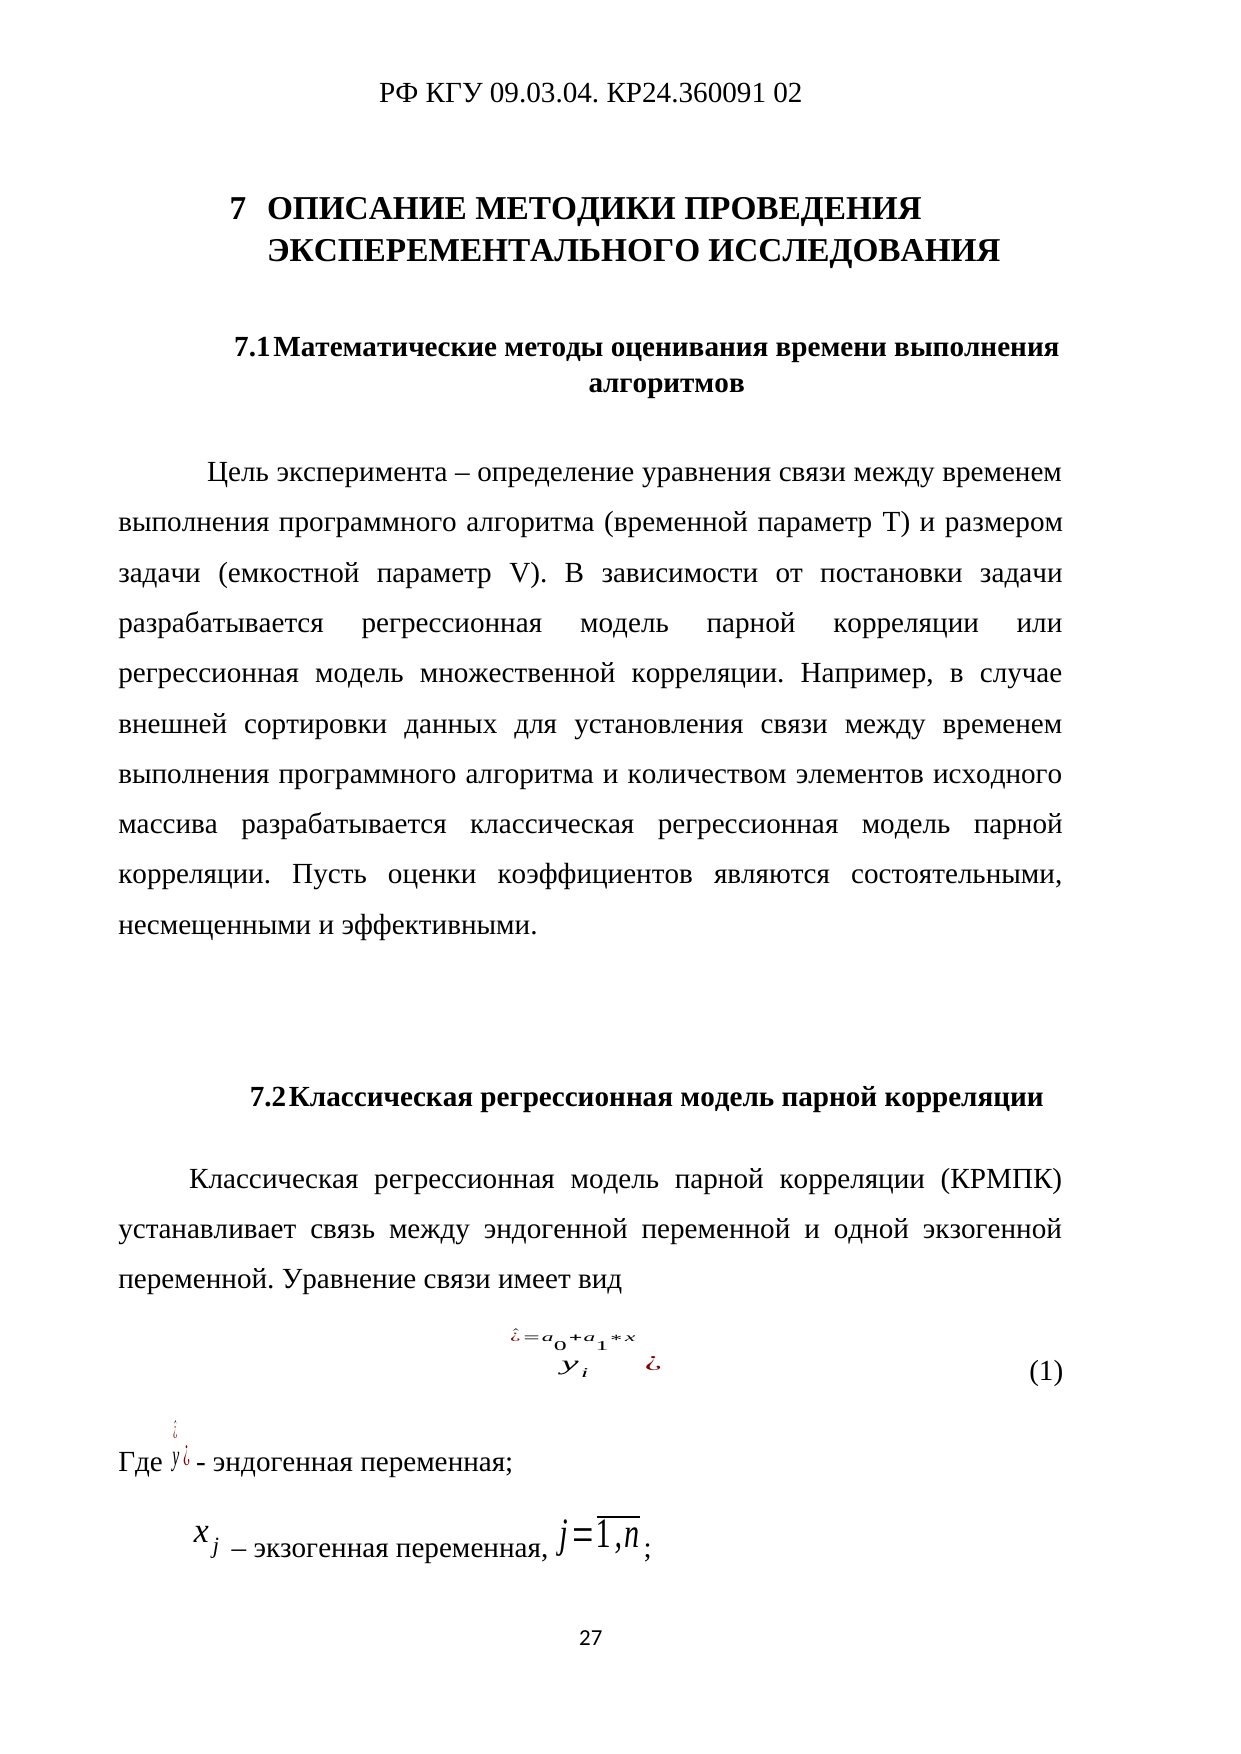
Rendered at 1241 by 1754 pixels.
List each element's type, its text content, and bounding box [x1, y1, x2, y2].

subtitle Математические методы оценивания времени выполнения алгоритмов [231, 329, 1063, 399]
text Классическая регрессионная модель парной корреляции (КРМПК) устанавливает связь между эндогенной переменной и одной экзогенной переменной. Уравнение связи имеет вид [118, 1161, 1063, 1295]
subtitle Классическая регрессионная модель парной корреляции [231, 1079, 1063, 1113]
text Цель эксперимента – определение уравнения связи между временем выполнения программного алгоритма (временной параметр T) и размером задачи (емкостной параметр V). В зависимости от постановки задачи разрабатывается регрессионная модель парной корреляции или регрессионная модель множественной корреляции. Например, в случае внешней сортировки данных для установления связи между временем выполнения программного алгоритма и количеством элементов исходного массива разрабатывается классическая регрессионная модель парной корреляции. Пусть оценки коэффициентов являются состоятельными, несмещенными и эффективными. [118, 454, 1063, 941]
text – экзогенная переменная, ; [192, 1511, 1063, 1564]
subtitle ОПИСАНИЕ МЕТОДИКИ ПРОВЕДЕНИЯ ЭКСПЕРЕМЕНТАЛЬНОГО ИССЛЕДОВАНИЯ [229, 188, 1063, 268]
text (1) [118, 1328, 1063, 1386]
text Где - эндогенная переменная; [118, 1420, 1063, 1478]
